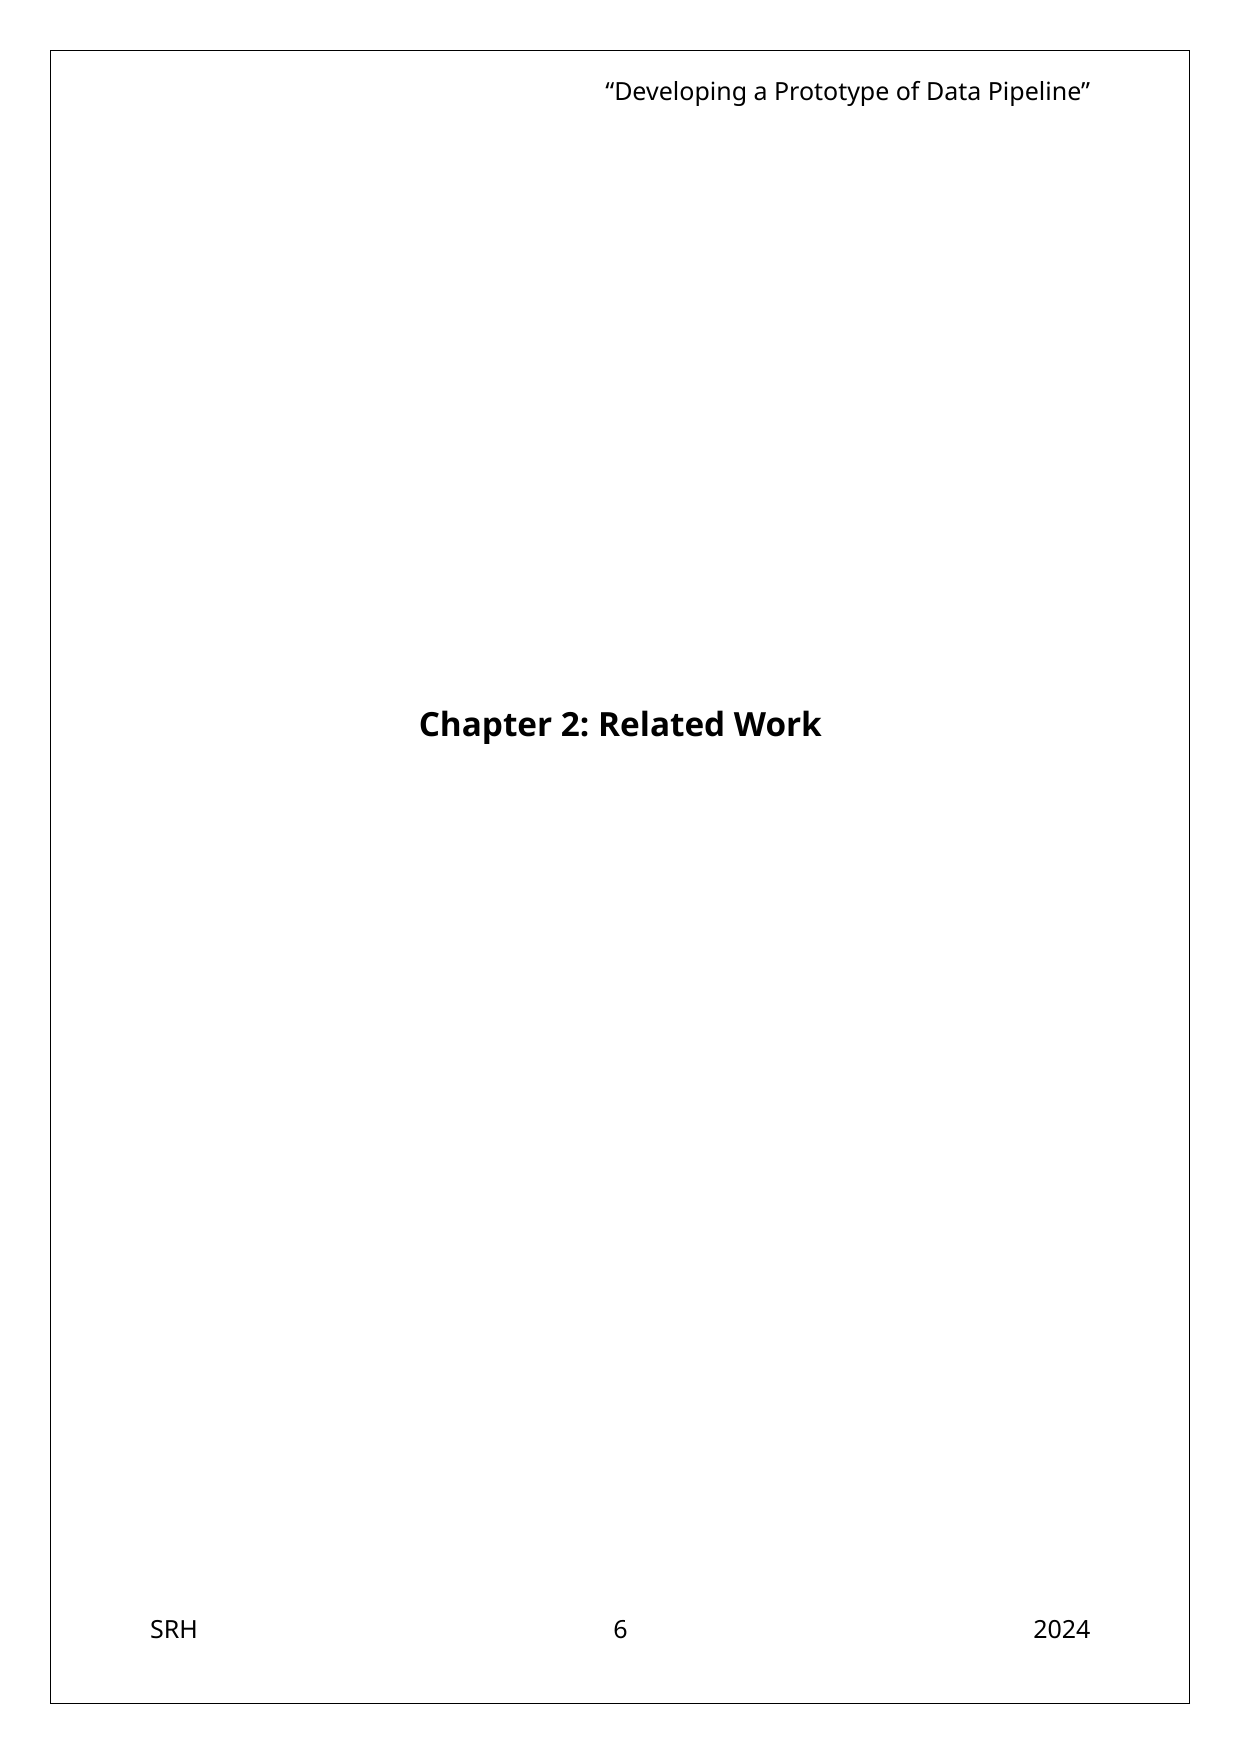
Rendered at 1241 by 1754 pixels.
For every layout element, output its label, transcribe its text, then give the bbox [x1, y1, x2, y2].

text Chapter 2: Related Work [150, 701, 1090, 746]
